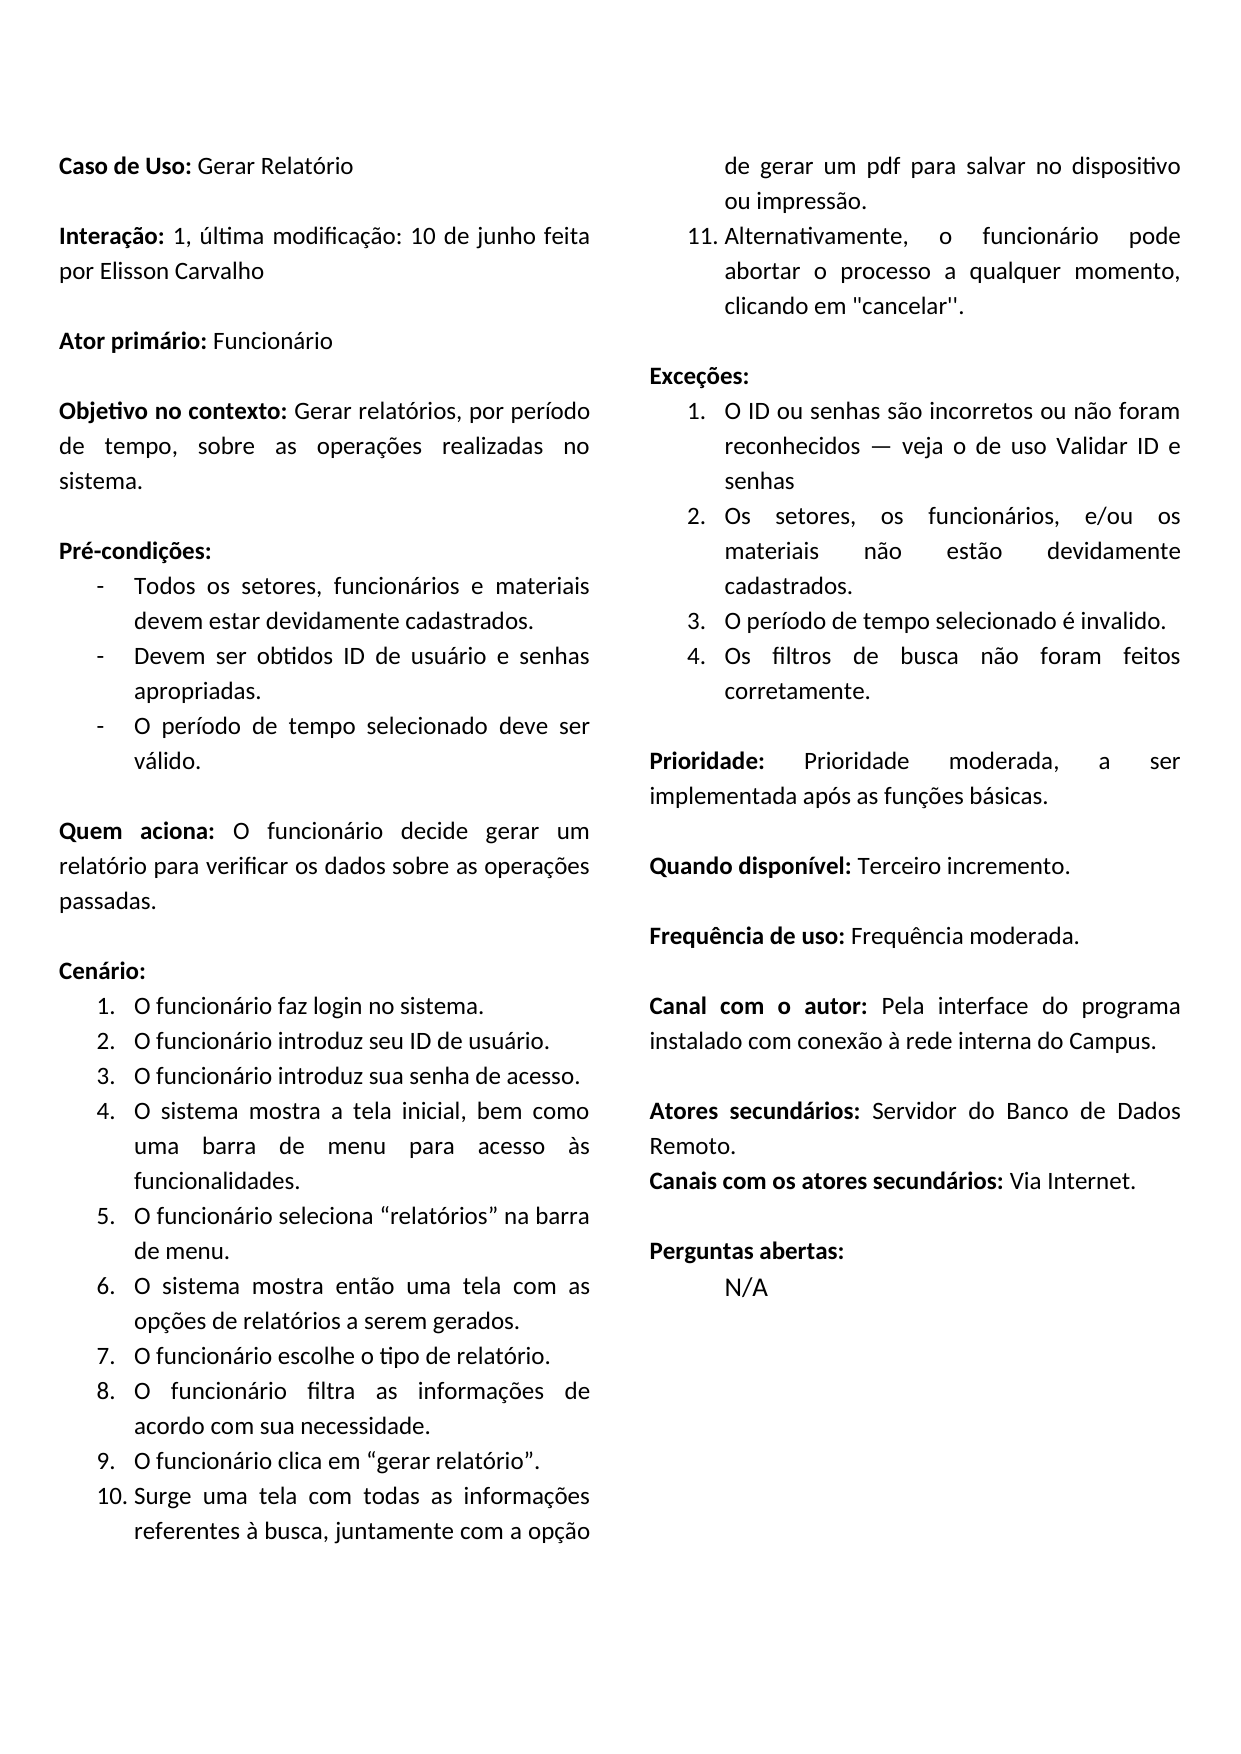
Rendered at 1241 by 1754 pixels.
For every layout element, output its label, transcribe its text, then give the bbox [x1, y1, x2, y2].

list Devem ser obtidos ID de usuário e senhas apropriadas. [96, 640, 591, 706]
list O período de tempo selecionado é invalido. [687, 605, 1181, 636]
text Caso de Uso: Gerar Relatório [59, 150, 591, 181]
list O sistema mostra a tela inicial, bem como uma barra de menu para acesso às funcionalidades. [96, 1095, 591, 1196]
list O período de tempo selecionado deve ser válido. [96, 710, 591, 776]
text Ator primário: Funcionário [59, 325, 591, 356]
text Objetivo no contexto: Gerar relatórios, por período de tempo, sobre as operações realizadas no sistema. [59, 395, 591, 496]
list Alternativamente, o funcionário pode abortar o processo a qualquer momento, clicando em "cancelar''. [687, 220, 1181, 321]
list Surge uma tela com todas as informações referentes à busca, juntamente com a opção de gerar um pdf para salvar no dispositivo ou impressão. [96, 1480, 591, 1546]
list O funcionário filtra as informações de acordo com sua necessidade. [96, 1375, 591, 1441]
text Pré-condições: [59, 535, 591, 566]
list O ID ou senhas são incorretos ou não foram reconhecidos — veja o de uso Validar ID e senhas [687, 395, 1181, 496]
list O sistema mostra então uma tela com as opções de relatórios a serem gerados. [96, 1270, 591, 1336]
list O funcionário escolhe o tipo de relatório. [96, 1340, 591, 1371]
list O funcionário clica em “gerar relatório”. [96, 1445, 591, 1476]
list O funcionário introduz sua senha de acesso. [96, 1060, 591, 1091]
text Quando disponível: Terceiro incremento. [649, 850, 1181, 881]
list O funcionário introduz seu ID de usuário. [96, 1025, 591, 1056]
text Atores secundários: Servidor do Banco de Dados Remoto. [649, 1095, 1181, 1161]
text Canais com os atores secundários: Via Internet. [649, 1165, 1181, 1196]
list Os setores, os funcionários, e/ou os materiais não estão devidamente cadastrados. [687, 500, 1181, 601]
text Perguntas abertas: [649, 1235, 1181, 1266]
list Todos os setores, funcionários e materiais devem estar devidamente cadastrados. [96, 570, 591, 636]
list Surge uma tela com todas as informações referentes à busca, juntamente com a opção de gerar um pdf para salvar no dispositivo ou impressão. [687, 150, 1181, 216]
list O funcionário seleciona “relatórios” na barra de menu. [96, 1200, 591, 1266]
text Canal com o autor: Pela interface do programa instalado com conexão à rede interna do Campus. [649, 990, 1181, 1056]
list Os filtros de busca não foram feitos corretamente. [687, 640, 1181, 706]
text Exceções: [649, 360, 1181, 391]
text Quem aciona: O funcionário decide gerar um relatório para verificar os dados sobre as operações passadas. [59, 815, 591, 916]
text Interação: 1, última modificação: 10 de junho feita por Elisson Carvalho [59, 220, 591, 286]
text Frequência de uso: Frequência moderada. [649, 920, 1181, 951]
text Cenário: [59, 955, 591, 986]
list O funcionário faz login no sistema. [96, 990, 591, 1021]
text N/A [634, 1270, 1181, 1303]
text Prioridade: Prioridade moderada, a ser implementada após as funções básicas. [649, 745, 1181, 811]
